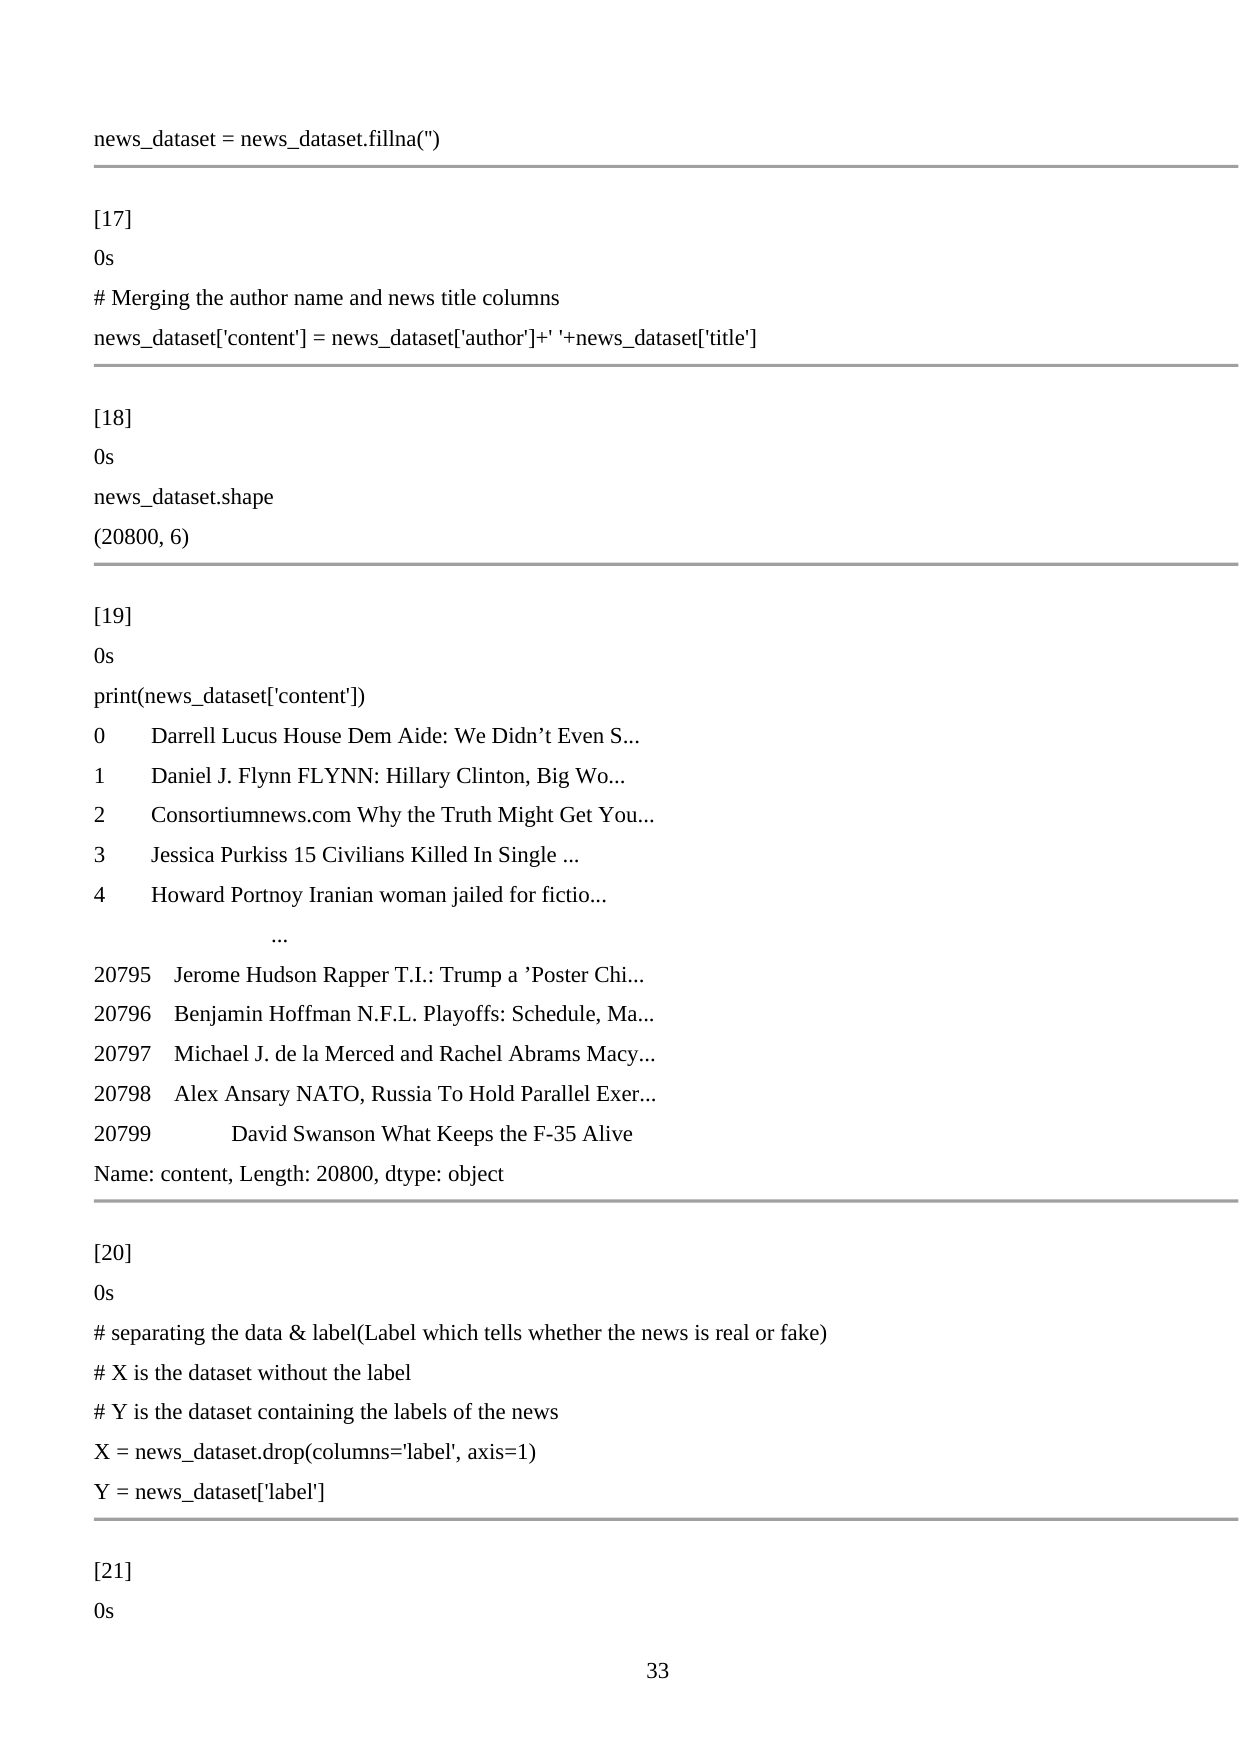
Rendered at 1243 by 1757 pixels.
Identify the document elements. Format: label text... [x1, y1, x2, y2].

text [18] [94, 403, 1238, 430]
text 2 Consortiumnews.com Why the Truth Might Get You... [94, 801, 1238, 828]
text 20798 Alex Ansary NATO, Russia To Hold Parallel Exer... [94, 1080, 1238, 1106]
text 3 Jessica Purkiss 15 Civilians Killed In Single ... [94, 841, 1238, 868]
text 20795 Jerome Hudson Rapper T.I.: Trump a ’Poster Chi... [94, 961, 1238, 987]
text [21] [94, 1557, 1238, 1584]
text 0s [94, 443, 1238, 470]
text Name: content, Length: 20800, dtype: object [94, 1159, 1238, 1186]
text 0s [94, 642, 1238, 669]
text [94, 125, 1238, 151]
text [17] [94, 204, 1238, 231]
text 20797 Michael J. de la Merced and Rachel Abrams Macy... [94, 1040, 1238, 1067]
text 0s [94, 1597, 1238, 1624]
text # separating the data & label(Label which tells whether the news is real or fake) # X is the dataset without the label # Y is the dataset containing the labels of the news X = news_dataset.drop(columns='label', axis=1) Y = news_dataset['label'] [94, 1319, 1238, 1504]
text 4 Howard Portnoy Iranian woman jailed for fictio... [94, 881, 1238, 907]
text news_dataset.shape [94, 483, 1238, 509]
text 20799 David Swanson What Keeps the F-35 Alive [94, 1120, 1238, 1146]
text (20800, 6) [94, 523, 1238, 549]
text 0s [94, 1279, 1238, 1305]
text # Merging the author name and news title columns news_dataset['content'] = news_dataset['author']+' '+news_dataset['title'] [94, 284, 1238, 350]
text [19] [94, 602, 1238, 629]
text 0s [94, 244, 1238, 271]
text 1 Daniel J. Flynn FLYNN: Hillary Clinton, Big Wo... [94, 762, 1238, 788]
text 20796 Benjamin Hoffman N.F.L. Playoffs: Schedule, Ma... [94, 1000, 1238, 1027]
text ... [94, 921, 1238, 947]
text print(news_dataset['content']) [94, 682, 1238, 708]
text [20] [94, 1239, 1238, 1266]
text 0 Darrell Lucus House Dem Aide: We Didn’t Even S... [94, 722, 1238, 748]
